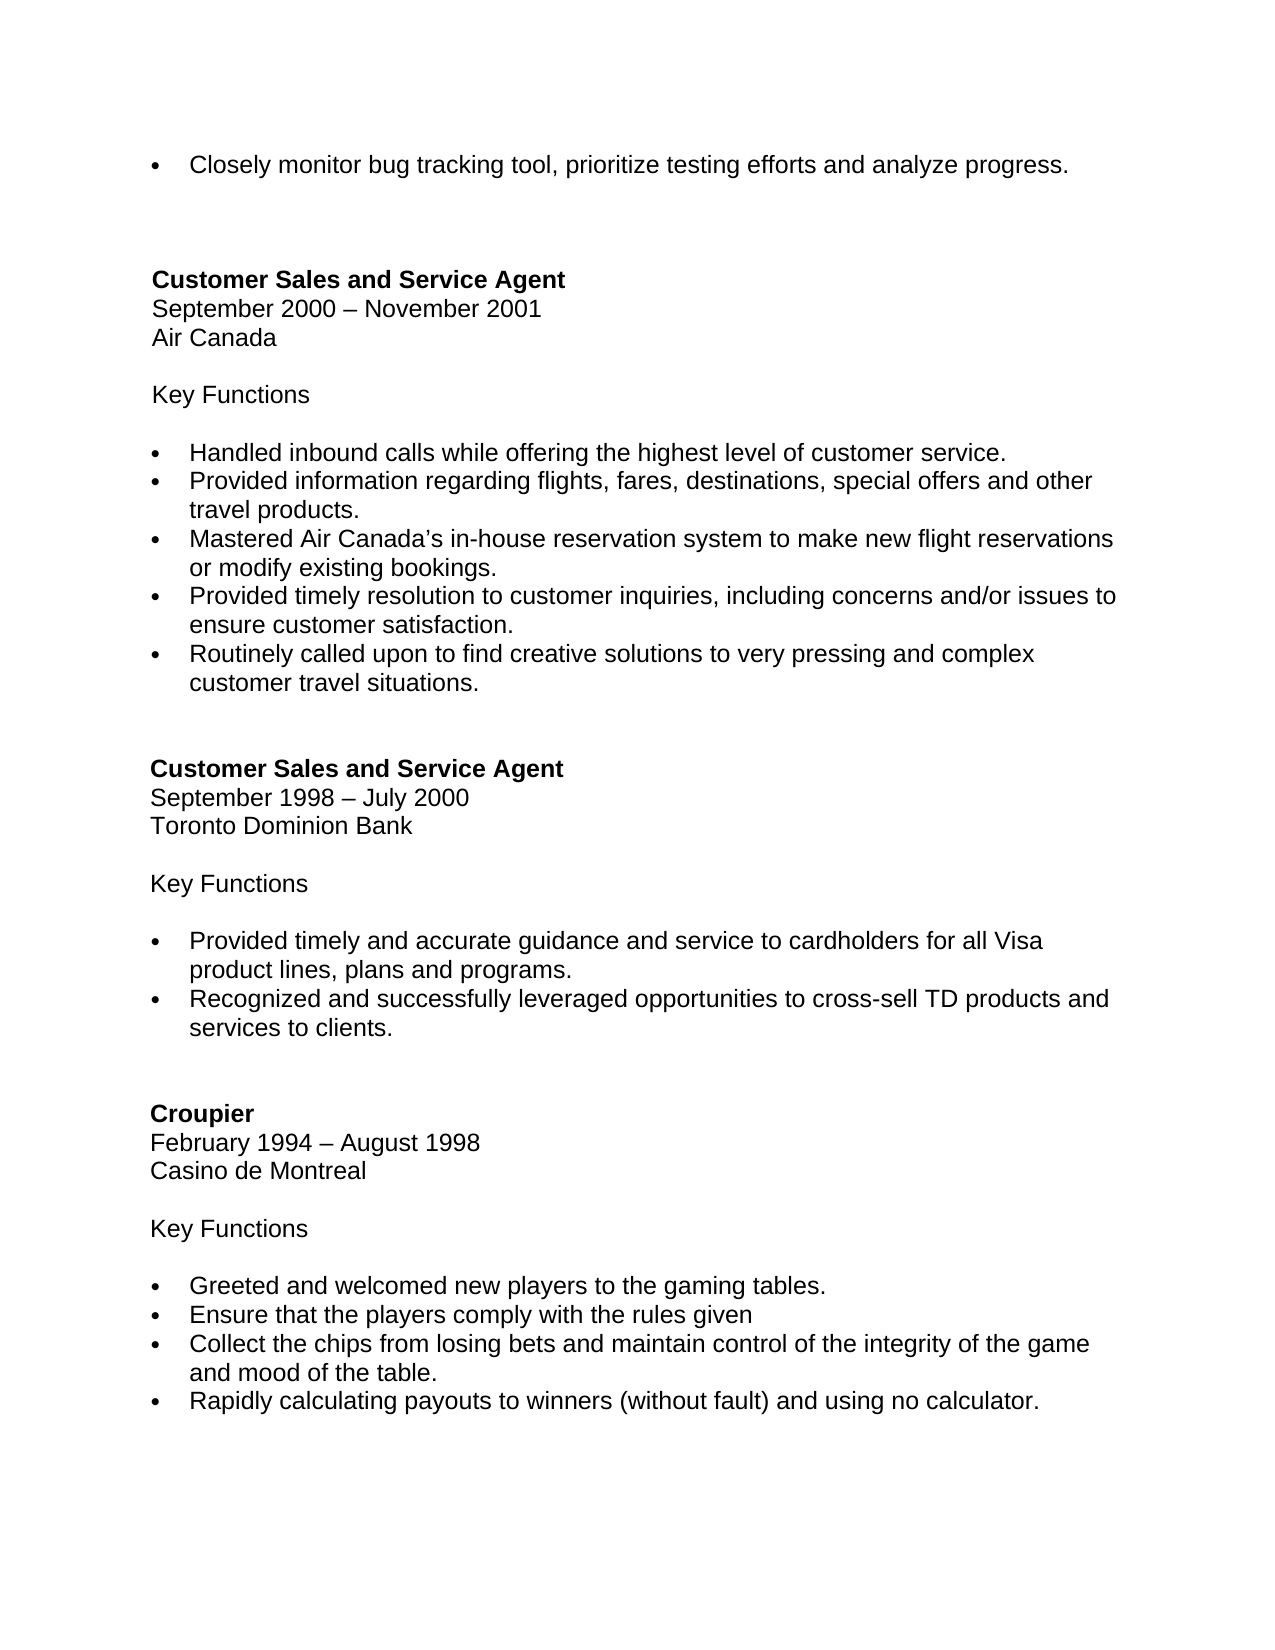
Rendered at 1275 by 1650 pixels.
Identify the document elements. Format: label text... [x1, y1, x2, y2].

list Rapidly calculating payouts to winners (without fault) and using no calculator. [152, 1386, 1125, 1415]
text September 1998 – July 2000 [150, 782, 1125, 811]
list September 2000 – November 2001 [152, 294, 1019, 322]
text Croupier [150, 1099, 1125, 1127]
list Provided timely and accurate guidance and service to cardholders for all Visa product lines, plans and programs. [152, 926, 1125, 984]
text February 1994 – August 1998 [150, 1127, 1125, 1156]
list Closely monitor bug tracking tool, prioritize testing efforts and analyze progress. [152, 150, 1125, 179]
list Greeted and welcomed new players to the gaming tables. [152, 1271, 1125, 1300]
text Key Functions [150, 869, 1125, 897]
list Key Functions [152, 380, 1019, 409]
list Mastered Air Canada’s in-house reservation system to make new flight reservations or modify existing bookings. [152, 524, 1125, 581]
text Customer Sales and Service Agent [150, 754, 1125, 782]
list Ensure that the players comply with the rules given [152, 1300, 1125, 1329]
text Key Functions [150, 1214, 1125, 1242]
list Recognized and successfully leveraged opportunities to cross-sell TD products and services to clients. [152, 984, 1125, 1041]
list Air Canada [152, 322, 1019, 351]
text Casino de Montreal [150, 1156, 1125, 1185]
list Collect the chips from losing bets and maintain control of the integrity of the game and mood of the table. [152, 1329, 1125, 1386]
list Customer Sales and Service Agent [152, 265, 1019, 294]
list Provided timely resolution to customer inquiries, including concerns and/or issues to ensure customer satisfaction. [152, 581, 1125, 639]
list Provided information regarding flights, fares, destinations, special offers and other travel products. [152, 466, 1125, 524]
list Routinely called upon to find creative solutions to very pressing and complex customer travel situations. [152, 639, 1125, 696]
text Toronto Dominion Bank [150, 811, 1125, 840]
list Handled inbound calls while offering the highest level of customer service. [152, 437, 1125, 466]
